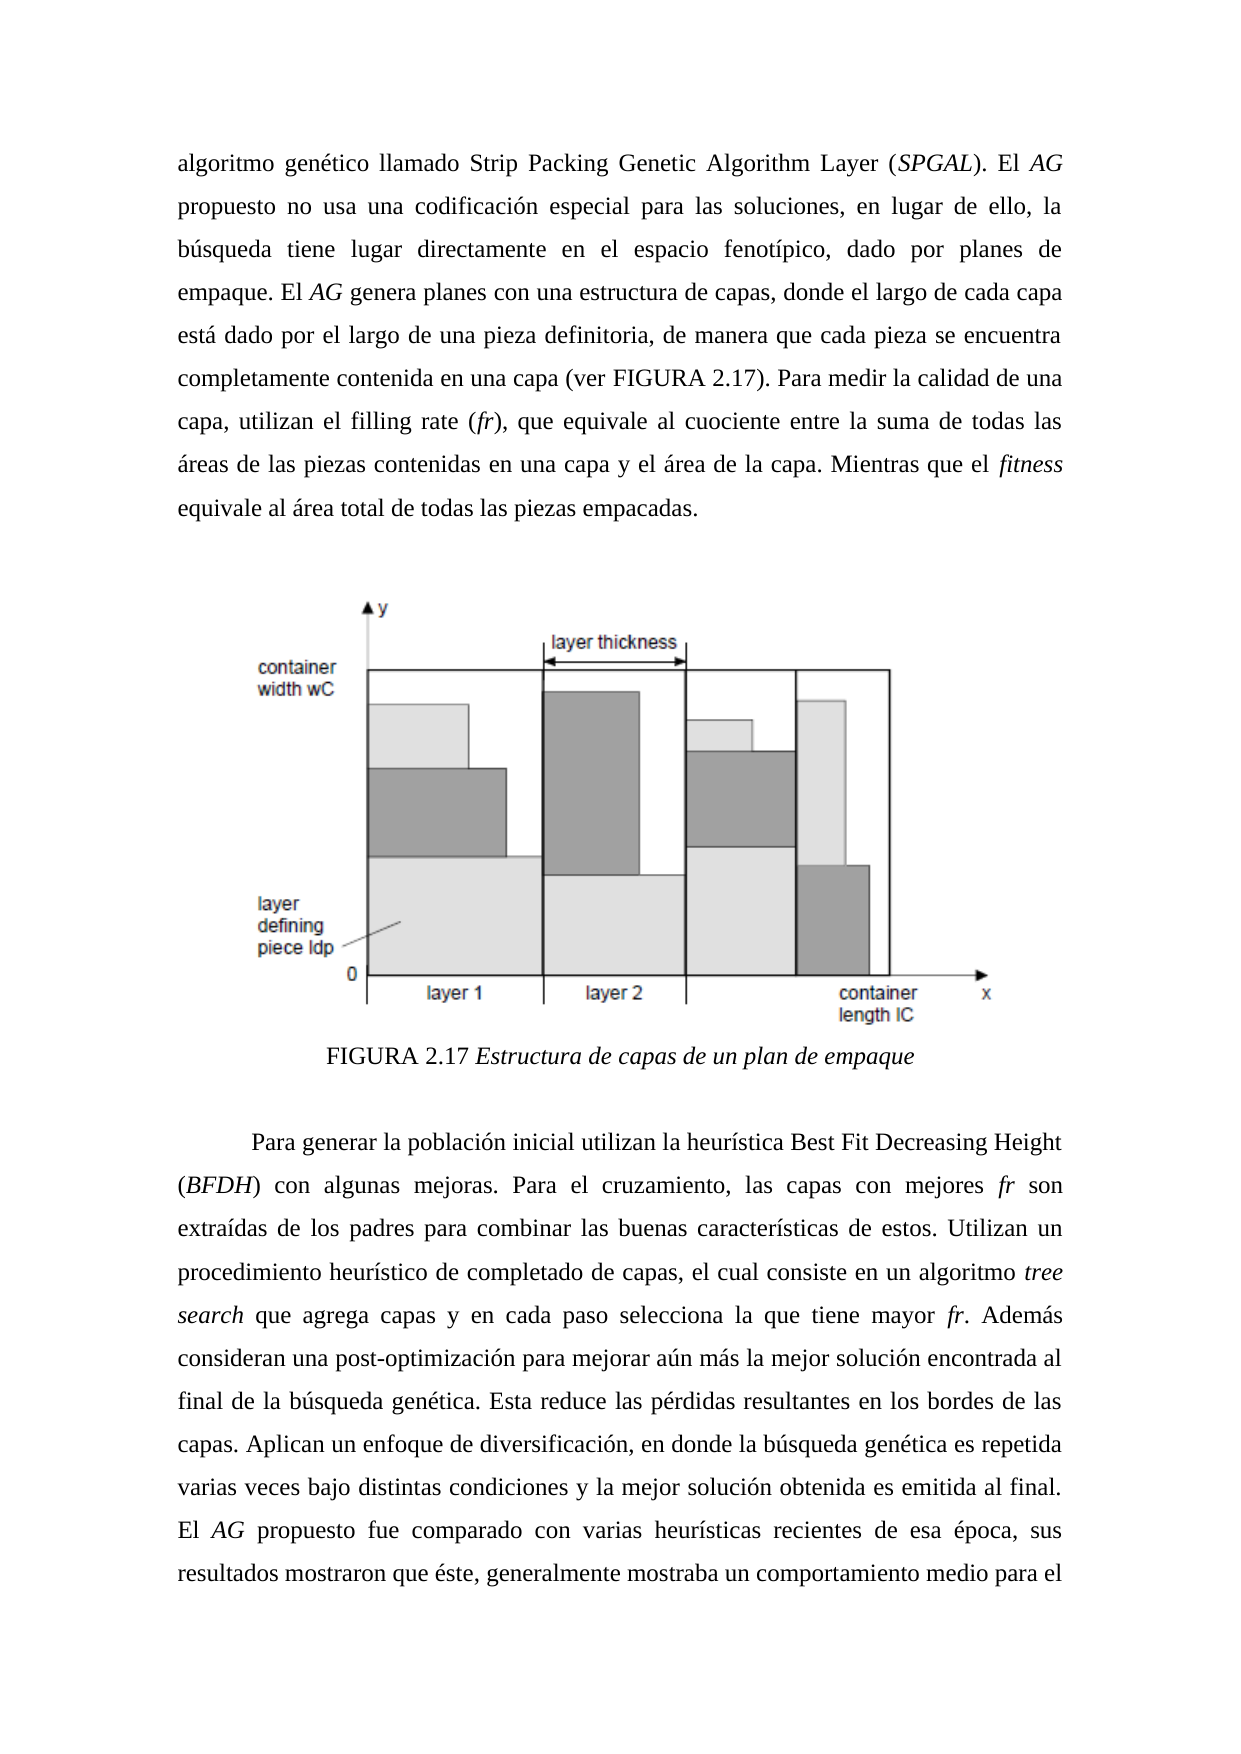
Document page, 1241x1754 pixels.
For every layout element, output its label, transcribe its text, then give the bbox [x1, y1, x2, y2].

picture [246, 599, 994, 1028]
